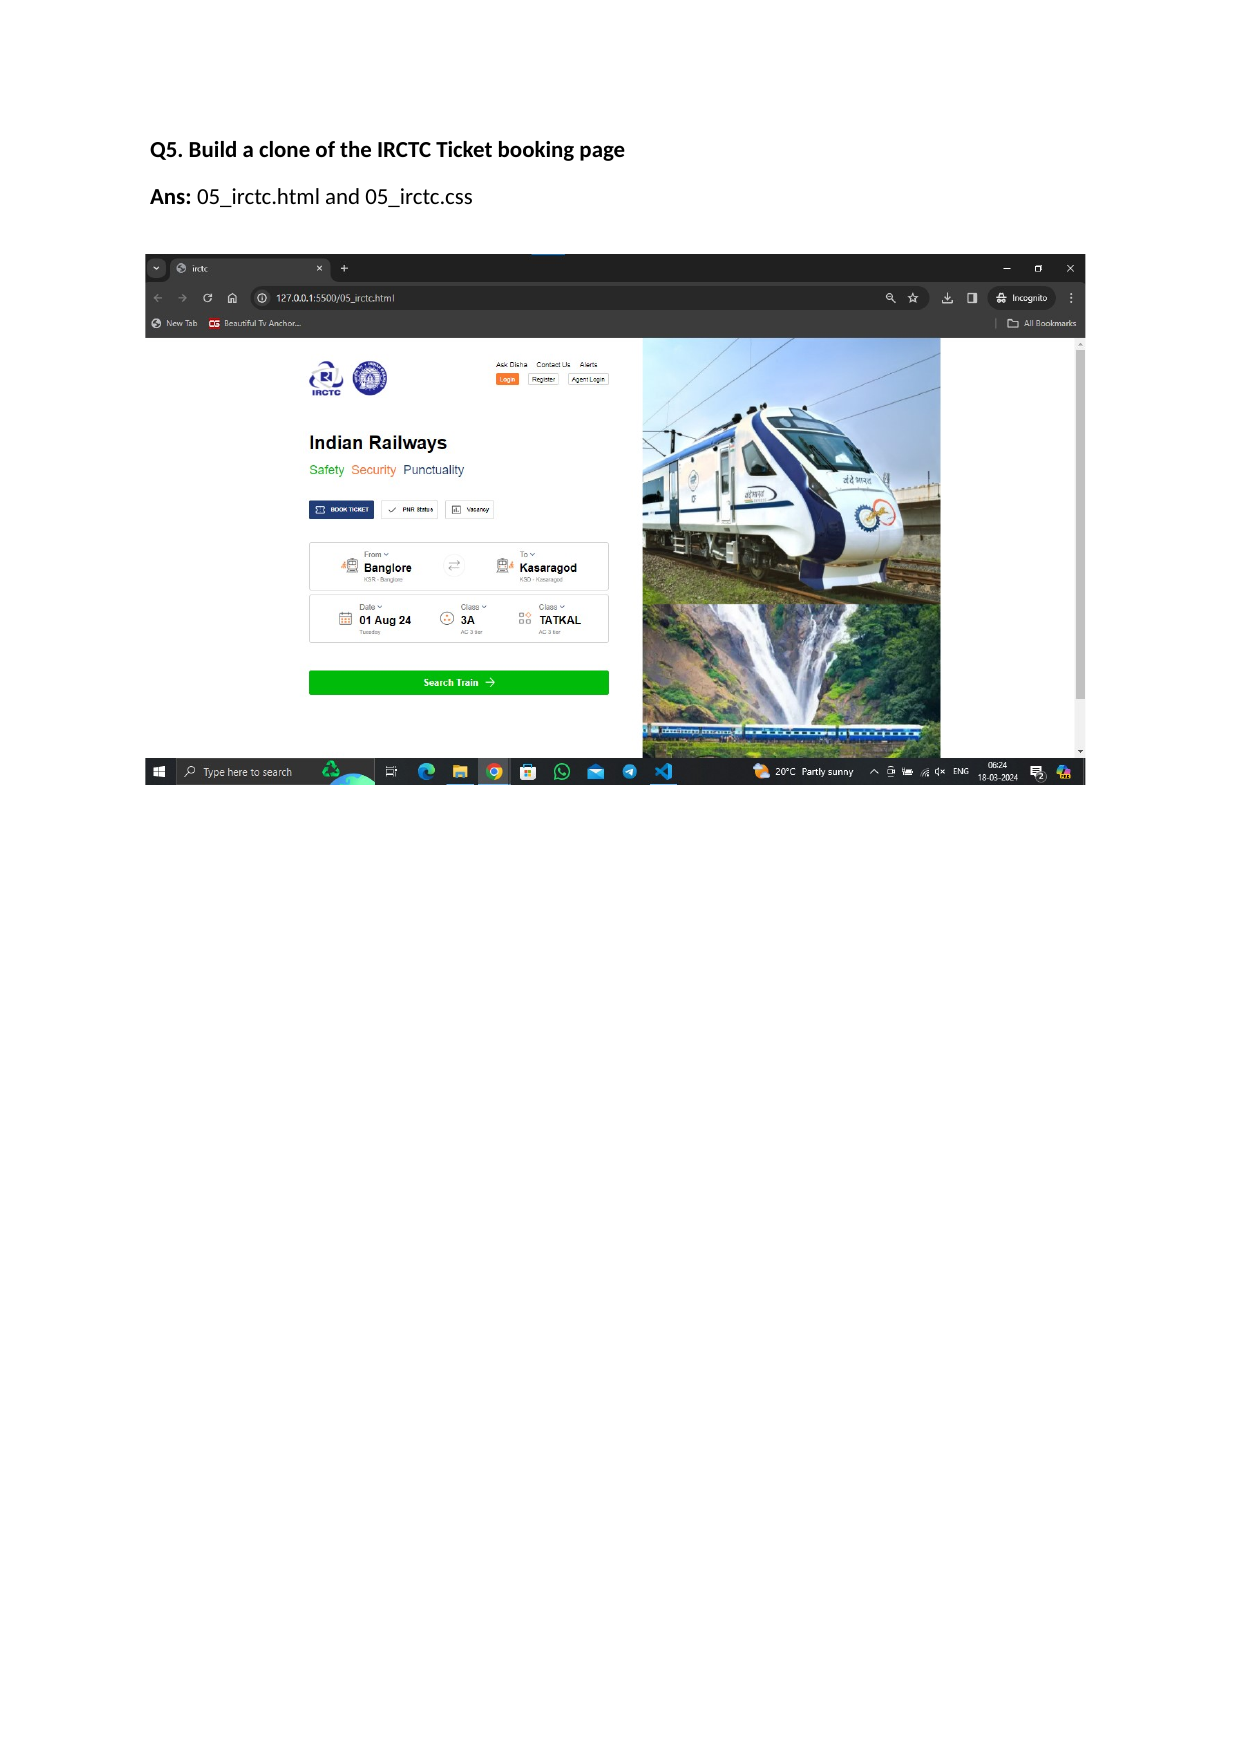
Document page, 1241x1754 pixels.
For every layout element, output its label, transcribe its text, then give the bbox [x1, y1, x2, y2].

text Ans: 05_irctc.html and 05_irctc.css [150, 182, 1090, 210]
text Q5. Build a clone of the IRCTC Ticket booking page [150, 136, 1090, 163]
picture [145, 254, 1086, 785]
